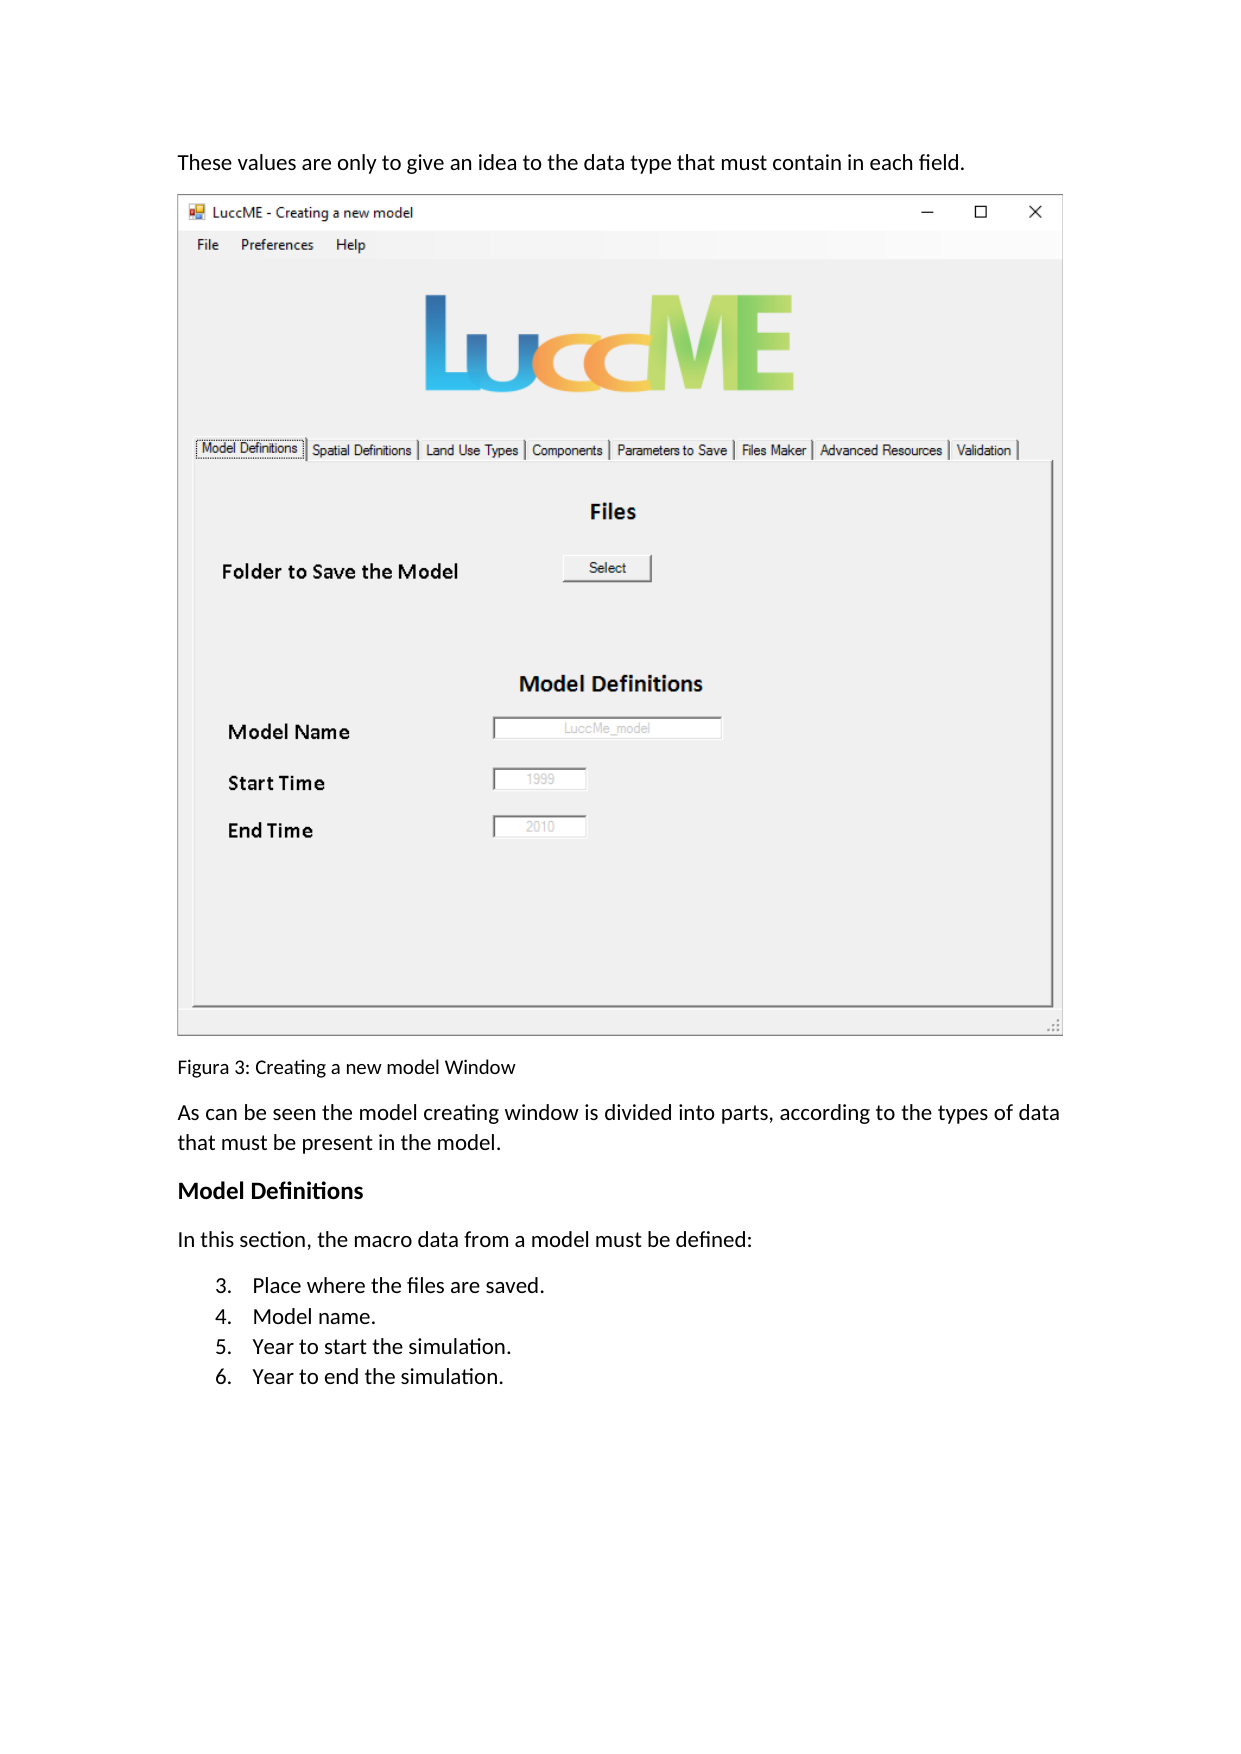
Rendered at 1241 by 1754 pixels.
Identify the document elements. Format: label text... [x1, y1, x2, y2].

list Model name. [215, 1302, 1063, 1330]
list Figura 3: Creating a new model Window [177, 1054, 1063, 1079]
list Year to start the simulation. [215, 1332, 1063, 1360]
list Year to end the simulation. [215, 1362, 1063, 1390]
list Place where the files are saved. [215, 1272, 1063, 1300]
text Model Definitions [177, 1175, 1063, 1206]
picture [177, 194, 1063, 1036]
text These values are only to give an idea to the data type that must contain in each field. [177, 148, 1063, 176]
text As can be seen the model creating window is divided into parts, according to the types of data that must be present in the model. [177, 1098, 1063, 1156]
text In this section, the macro data from a model must be defined: [177, 1225, 1063, 1253]
